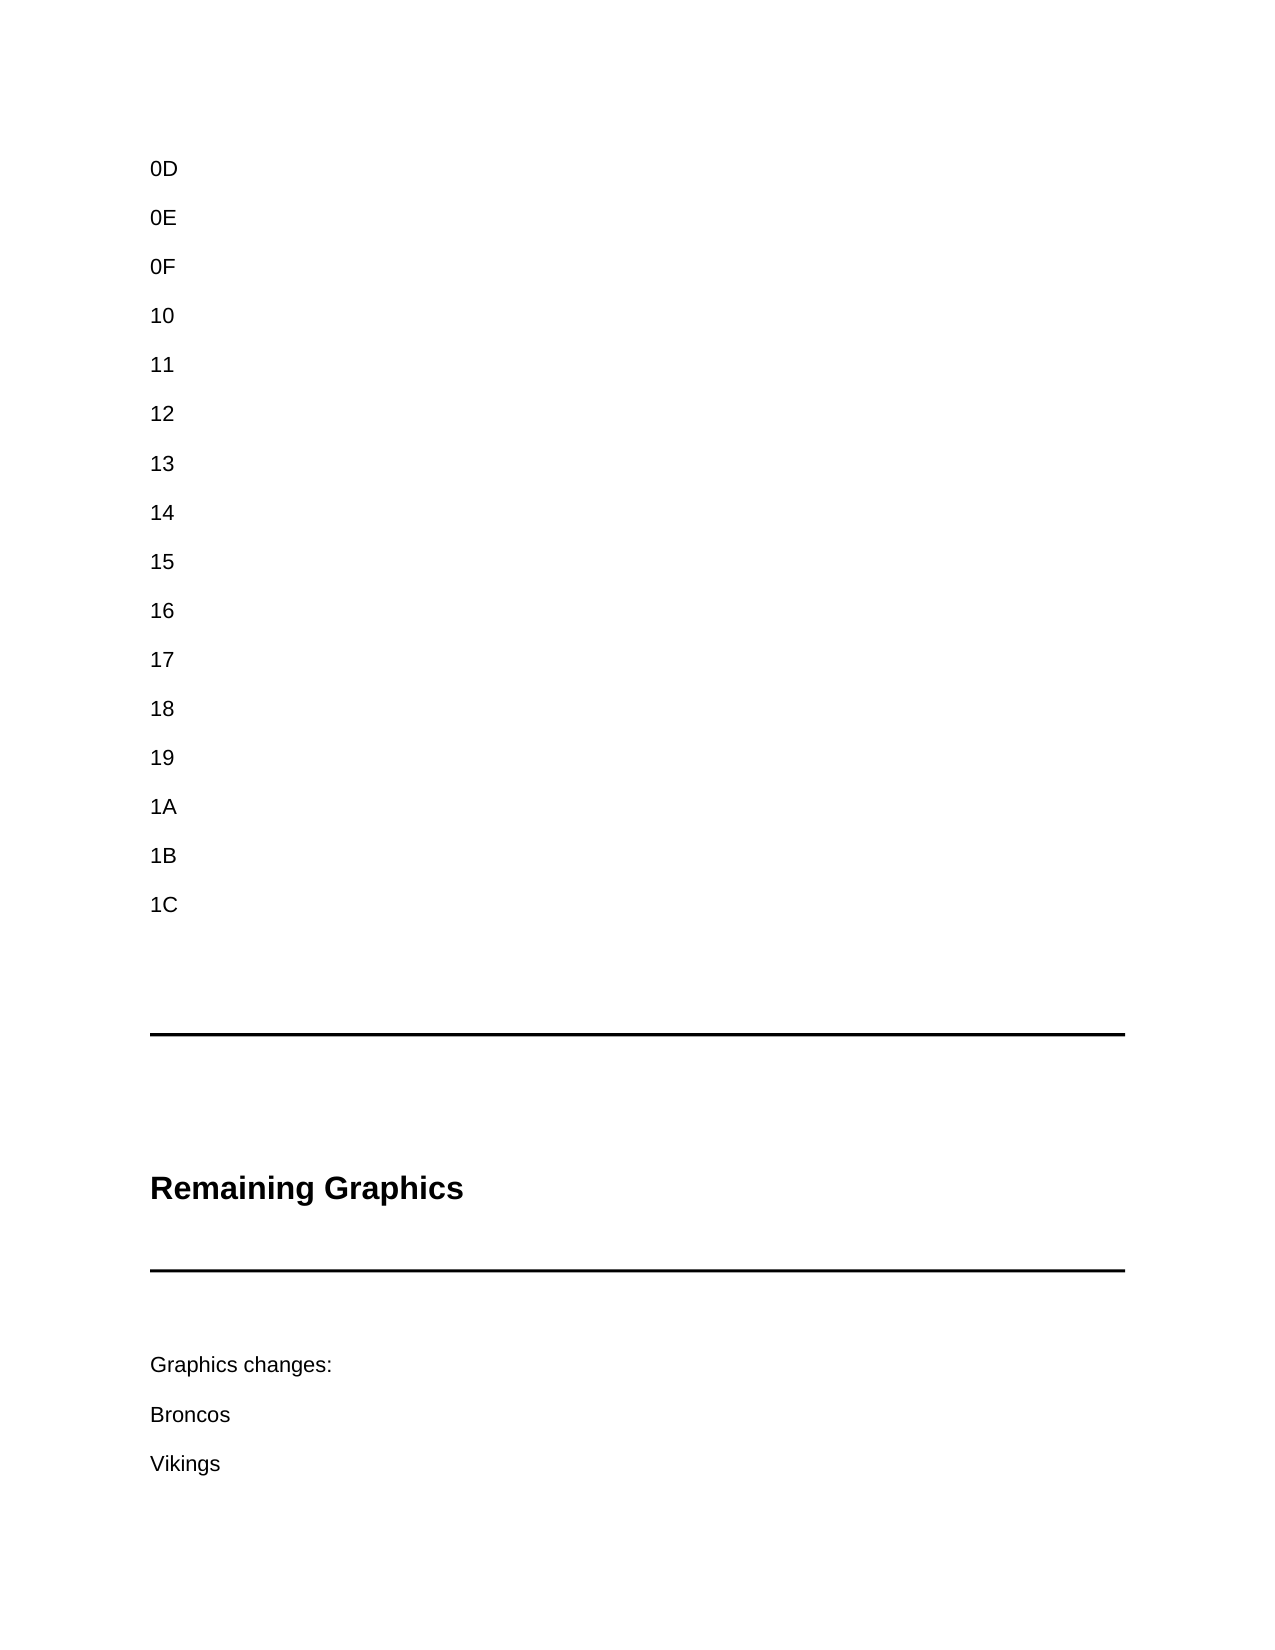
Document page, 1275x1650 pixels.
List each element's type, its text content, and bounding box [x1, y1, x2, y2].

text Remaining Graphics [150, 1169, 1125, 1206]
text 14 [150, 493, 1125, 525]
text 1B [150, 837, 1125, 868]
text 12 [150, 395, 1125, 427]
text 15 [150, 542, 1125, 574]
text 10 [150, 297, 1125, 328]
text 0E [150, 199, 1125, 230]
text 11 [150, 346, 1125, 377]
text 18 [150, 690, 1125, 721]
text 13 [150, 444, 1125, 476]
text Broncos [150, 1395, 1125, 1427]
text 0F [150, 248, 1125, 279]
text 16 [150, 592, 1125, 623]
text Vikings [150, 1444, 1125, 1476]
text Graphics changes: [150, 1346, 1125, 1378]
text 1A [150, 788, 1125, 819]
text 17 [150, 641, 1125, 672]
text 1C [150, 886, 1125, 917]
text 19 [150, 739, 1125, 770]
text 0D [150, 150, 1125, 181]
